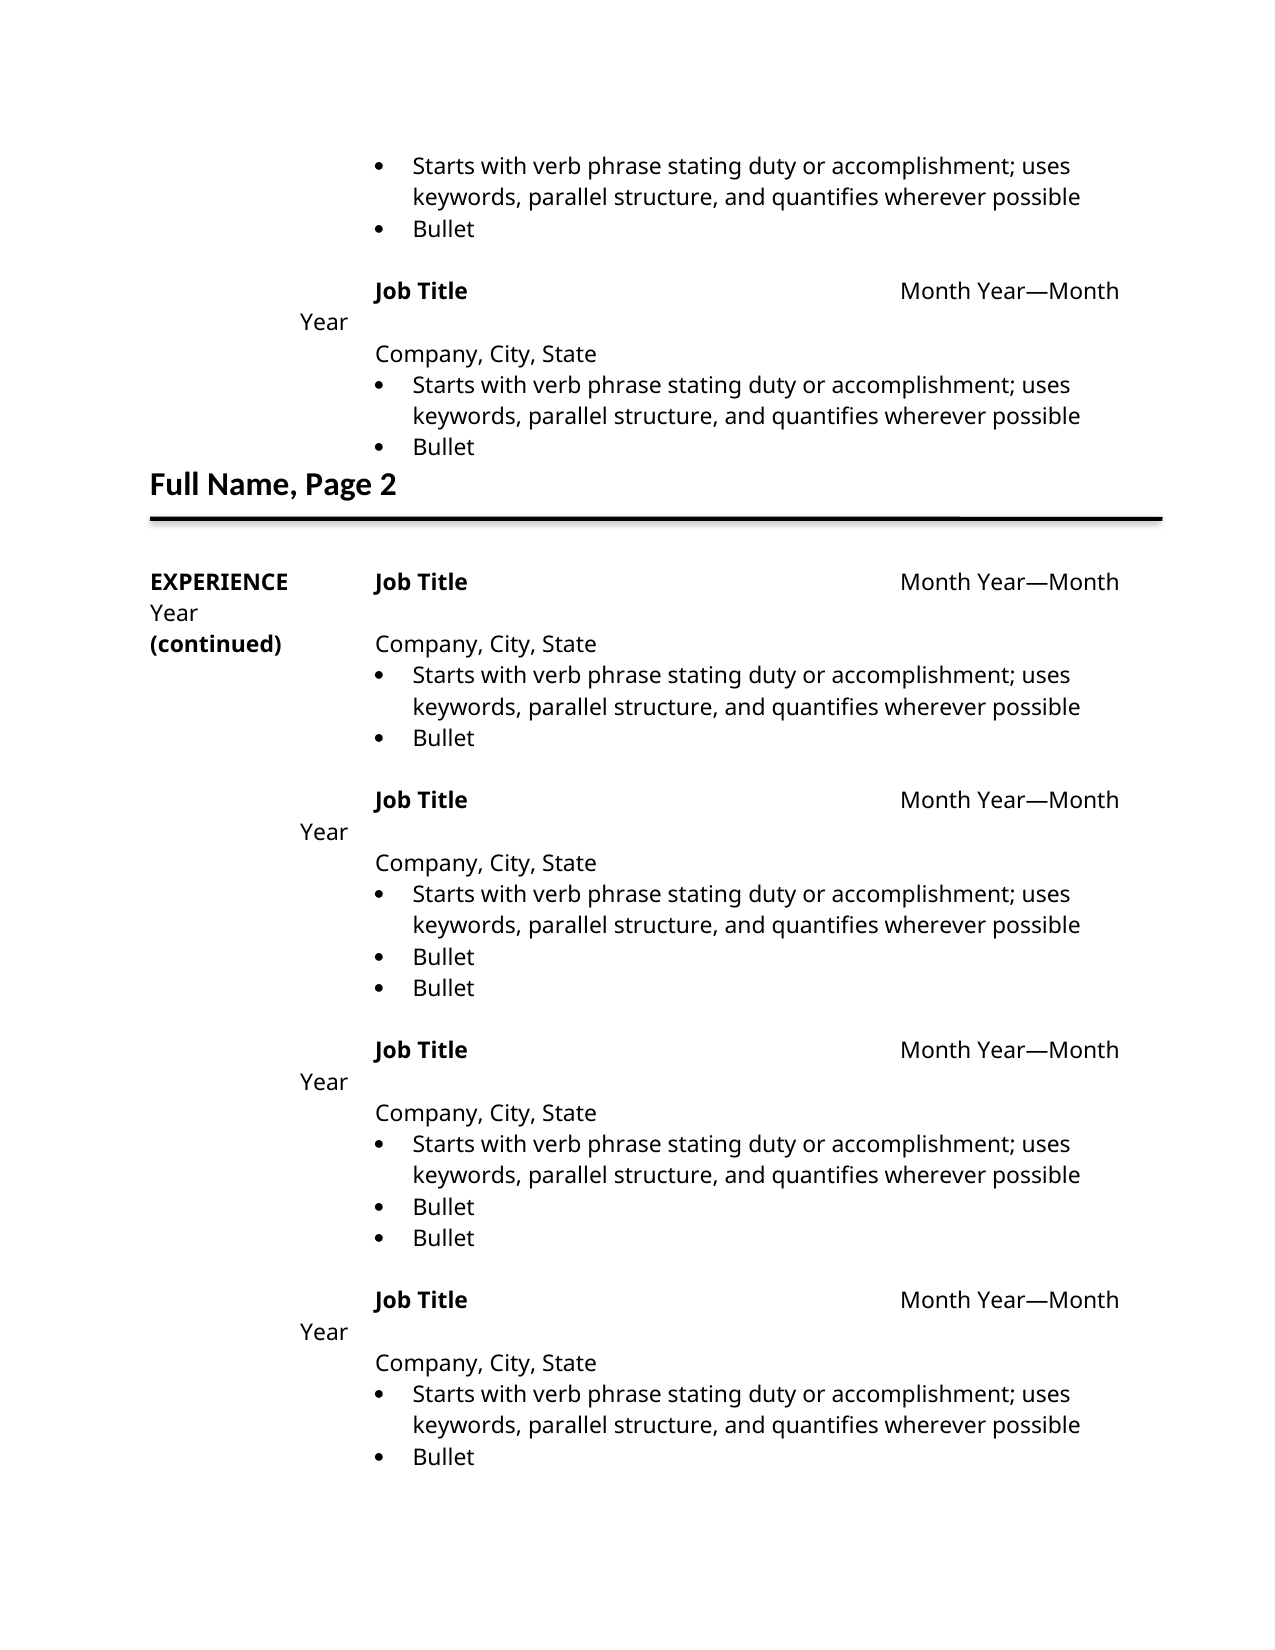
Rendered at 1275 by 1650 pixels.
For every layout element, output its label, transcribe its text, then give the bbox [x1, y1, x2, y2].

list Starts with verb phrase stating duty or accomplishment; uses keywords, parallel structure, and quantifies wherever possible [375, 878, 1172, 941]
list Starts with verb phrase stating duty or accomplishment; uses keywords, parallel structure, and quantifies wherever possible [375, 150, 1172, 212]
list Bullet [375, 431, 1172, 462]
list Bullet [375, 1222, 1172, 1253]
list Bullet [375, 212, 1172, 244]
list Starts with verb phrase stating duty or accomplishment; uses keywords, parallel structure, and quantifies wherever possible [375, 659, 1172, 722]
text Job Title Month Year—Month Year [300, 784, 1172, 847]
list Starts with verb phrase stating duty or accomplishment; uses keywords, parallel structure, and quantifies wherever possible [375, 1378, 1172, 1441]
text Job Title Month Year—Month Year [300, 1034, 1172, 1097]
text Job Title Month Year—Month Year [300, 275, 1172, 337]
subtitle Full Name, Page 2 [150, 462, 1172, 503]
text Company, City, State [150, 847, 1172, 878]
list Bullet [375, 1441, 1172, 1472]
list Bullet [375, 722, 1172, 753]
text Company, City, State [150, 1347, 1172, 1378]
list Bullet [375, 1191, 1172, 1222]
list Bullet [375, 941, 1172, 972]
list Starts with verb phrase stating duty or accomplishment; uses keywords, parallel structure, and quantifies wherever possible [375, 1128, 1172, 1191]
text Company, City, State [150, 337, 1172, 369]
text (continued) Company, City, State [150, 628, 1172, 659]
text Job Title Month Year—Month Year [300, 1284, 1172, 1347]
text Company, City, State [150, 1097, 1172, 1128]
text EXPERIENCE Job Title Month Year—Month Year [150, 566, 1172, 628]
list Starts with verb phrase stating duty or accomplishment; uses keywords, parallel structure, and quantifies wherever possible [375, 369, 1172, 431]
list Bullet [375, 972, 1172, 1003]
